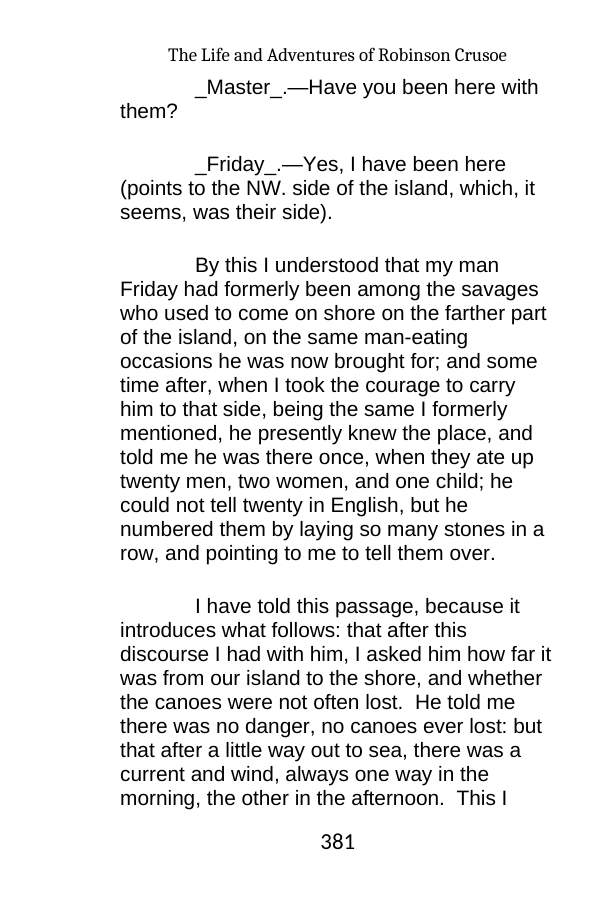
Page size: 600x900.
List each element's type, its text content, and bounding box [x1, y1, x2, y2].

text By this I understood that my man Friday had formerly been among the savages who used to come on shore on the farther part of the island, on the same man-eating occasions he was now brought for; and some time after, when I took the courage to carry him to that side, being the same I formerly mentioned, he presently knew the place, and told me he was there once, when they ate up twenty men, two women, and one child; he could not tell twenty in English, but he numbered them by laying so many stones in a row, and pointing to me to tell them over. [120, 253, 555, 564]
text _Friday_.—Yes, I have been here (points to the NW. side of the island, which, it seems, was their side). [120, 152, 555, 224]
text _Master_.—Have you been here with them? [120, 75, 555, 123]
